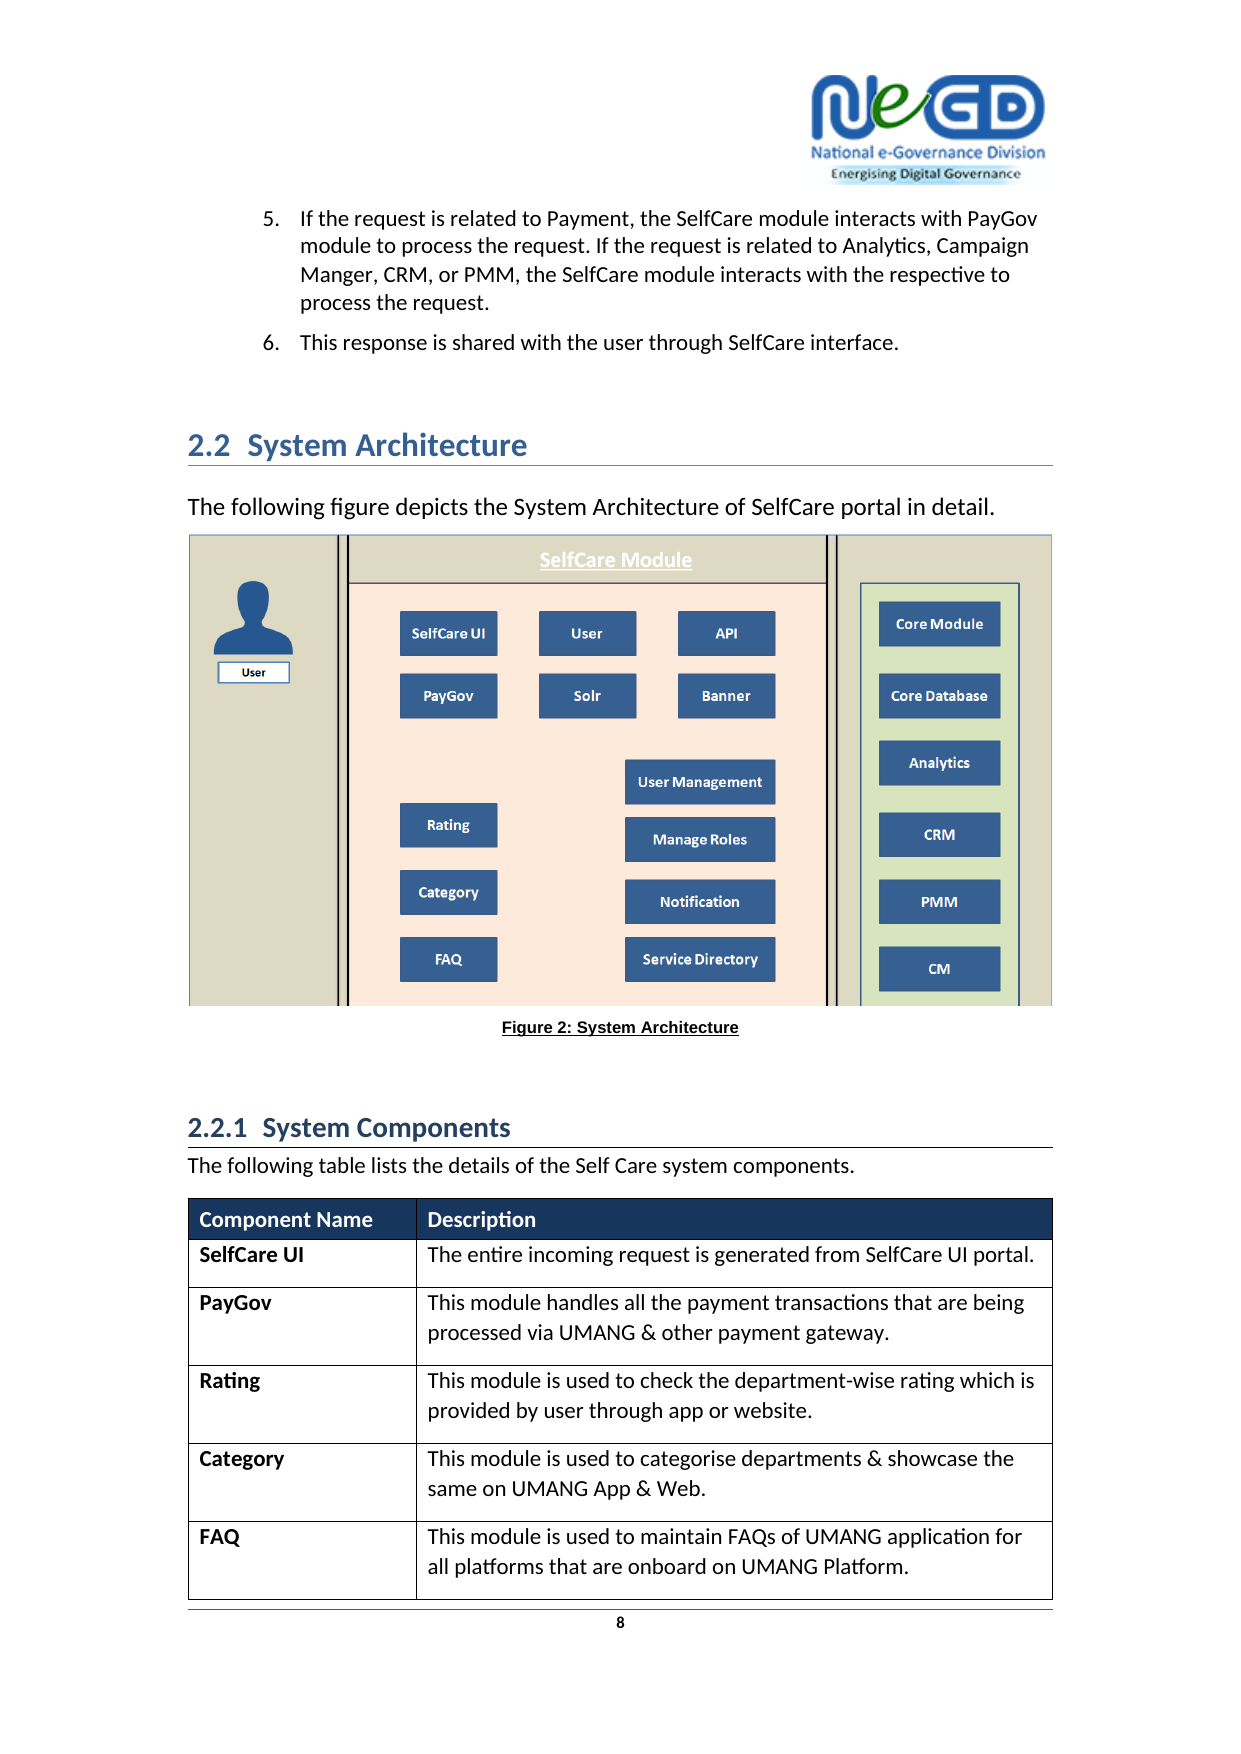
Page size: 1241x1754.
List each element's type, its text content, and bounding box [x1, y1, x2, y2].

table_cell SelfCare UI [189, 1240, 416, 1287]
table_header Component Name [189, 1199, 416, 1239]
picture [801, 75, 1053, 185]
table_cell Rating [189, 1366, 416, 1443]
picture [188, 533, 1053, 1006]
subtitle System Components [187, 1109, 1053, 1148]
table_cell This module is used to categorise departments & showcase the same on UMANG App & Web. [417, 1444, 1052, 1521]
text This response is shared with the user through SelfCare interface. [262, 328, 1053, 356]
text Figure 2: System Architecture [187, 1018, 1053, 1037]
table_cell This module handles all the payment transactions that are being processed via UMANG & other payment gateway. [417, 1288, 1052, 1365]
table_cell This module is used to maintain FAQs of UMANG application for all platforms that are onboard on UMANG Platform. [417, 1522, 1052, 1599]
table_header Description [417, 1199, 1052, 1239]
list The following figure depicts the System Architecture of SelfCare portal in detail. [187, 491, 1053, 521]
text The following table lists the details of the Self Care system components. [187, 1151, 1053, 1179]
subtitle System Architecture [187, 424, 1053, 466]
table_cell Category [189, 1444, 416, 1521]
table_cell The entire incoming request is generated from SelfCare UI portal. [417, 1240, 1052, 1287]
table_cell PayGov [189, 1288, 416, 1365]
table_cell FAQ [189, 1522, 416, 1599]
text If the request is related to Payment, the SelfCare module interacts with PayGov module to process the request. If the request is related to Analytics, Campaign Manger, CRM, or PMM, the SelfCare module interacts with the respective to process the request. [262, 204, 1053, 316]
table_cell This module is used to check the department-wise rating which is provided by user through app or website. [417, 1366, 1052, 1443]
